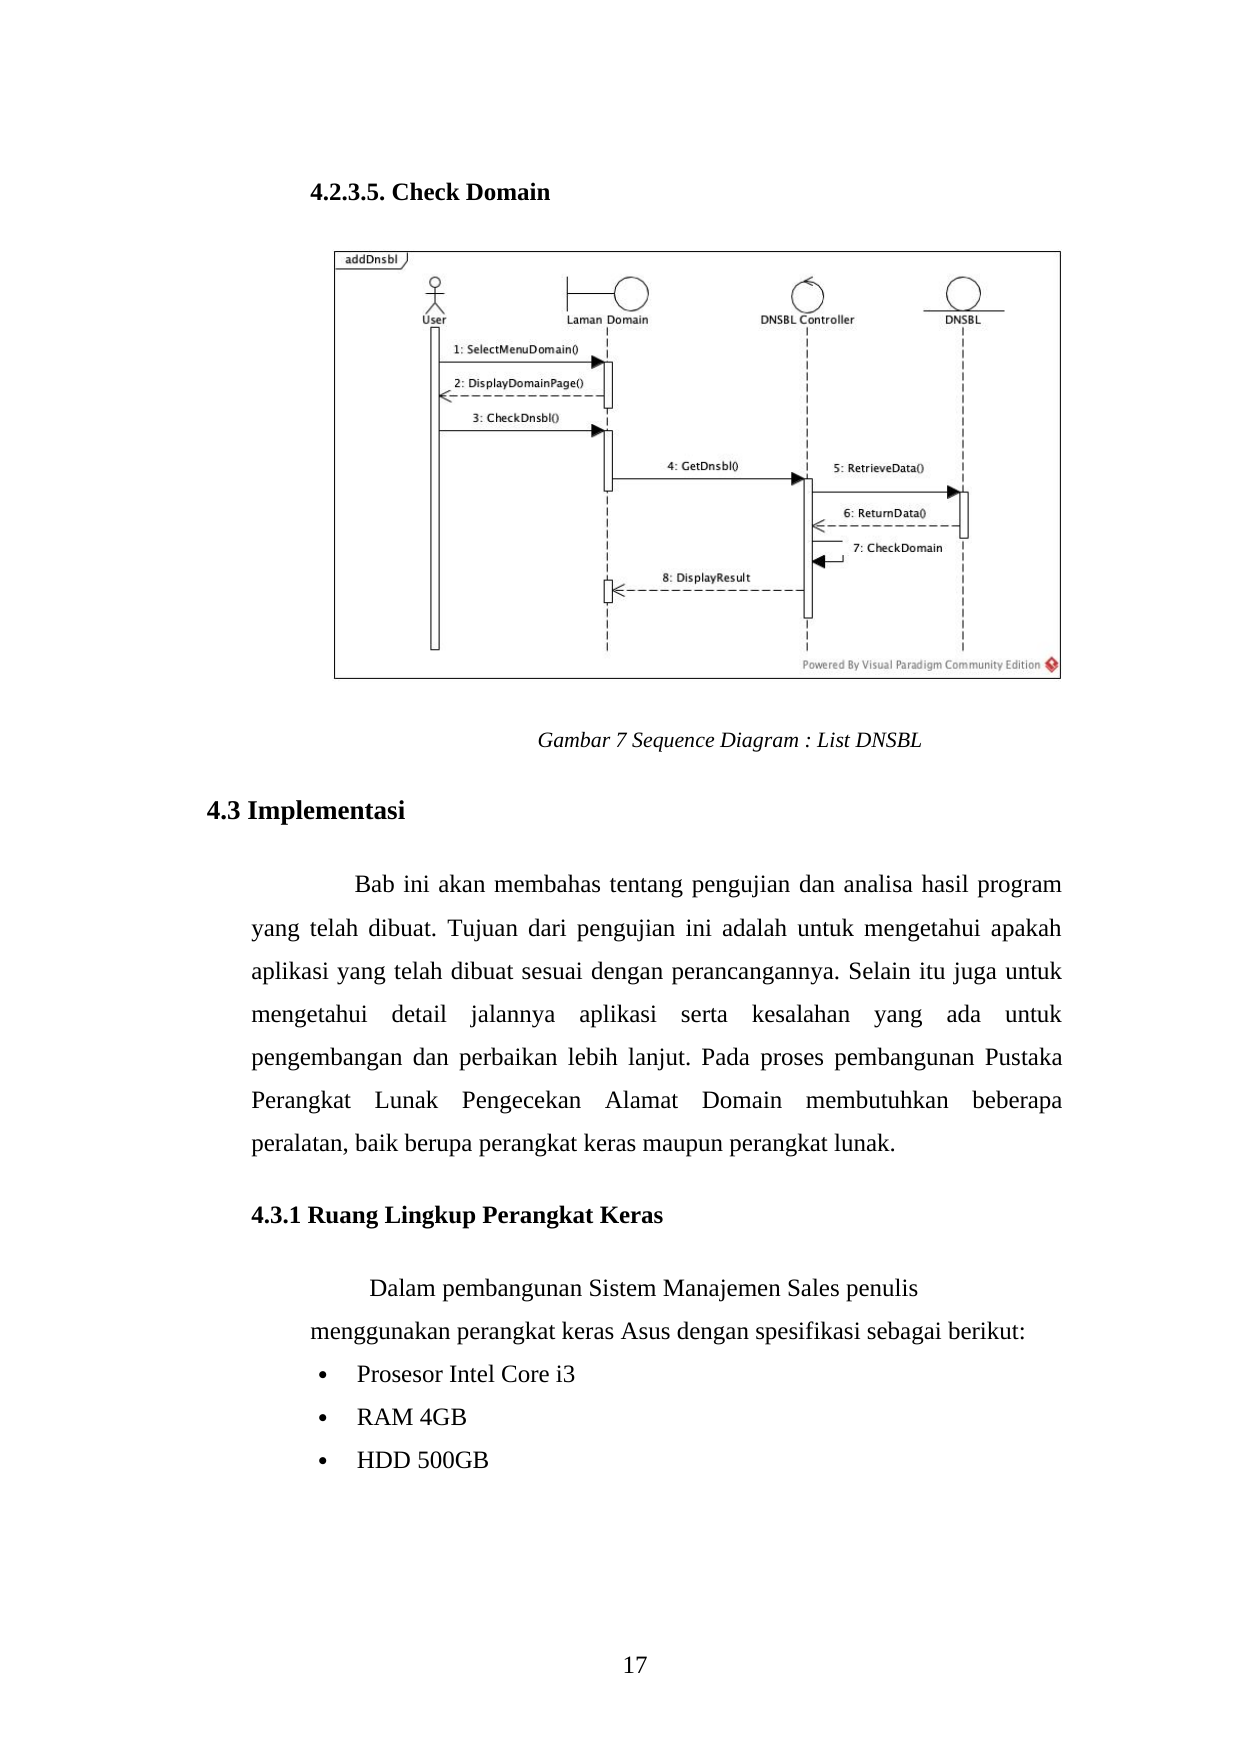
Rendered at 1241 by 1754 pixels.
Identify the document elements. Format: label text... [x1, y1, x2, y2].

text 4.3.1 Ruang Lingkup Perangkat Keras [236, 1201, 1063, 1229]
picture [332, 249, 1064, 682]
subtitle Gambar 7 Sequence Diagram : List DNSBL [339, 727, 1063, 752]
text Dalam pembangunan Sistem Manajemen Sales penulis menggunakan perangkat keras Asus dengan spesifikasi sebagai berikut: [310, 1273, 1063, 1345]
text Bab ini akan membahas tentang pengujian dan analisa hasil program yang telah dibuat. Tujuan dari pengujian ini adalah untuk mengetahui apakah aplikasi yang telah dibuat sesuai dengan perancangannya. Selain itu juga untuk mengetahui detail jalannya aplikasi serta kesalahan yang ada untuk pengembangan dan perbaikan lebih lanjut. Pada proses pembangunan Pustaka Perangkat Lunak Pengecekan Alamat Domain membutuhkan beberapa peralatan, baik berupa perangkat keras maupun perangkat lunak. [251, 869, 1063, 1157]
subtitle 4.3 Implementasi [207, 794, 1063, 825]
list RAM 4GB [319, 1402, 1063, 1431]
subtitle 4.2.3.5. Check Domain [251, 177, 1063, 206]
list Prosesor Intel Core i3 [319, 1359, 1063, 1388]
list HDD 500GB [319, 1445, 1063, 1474]
